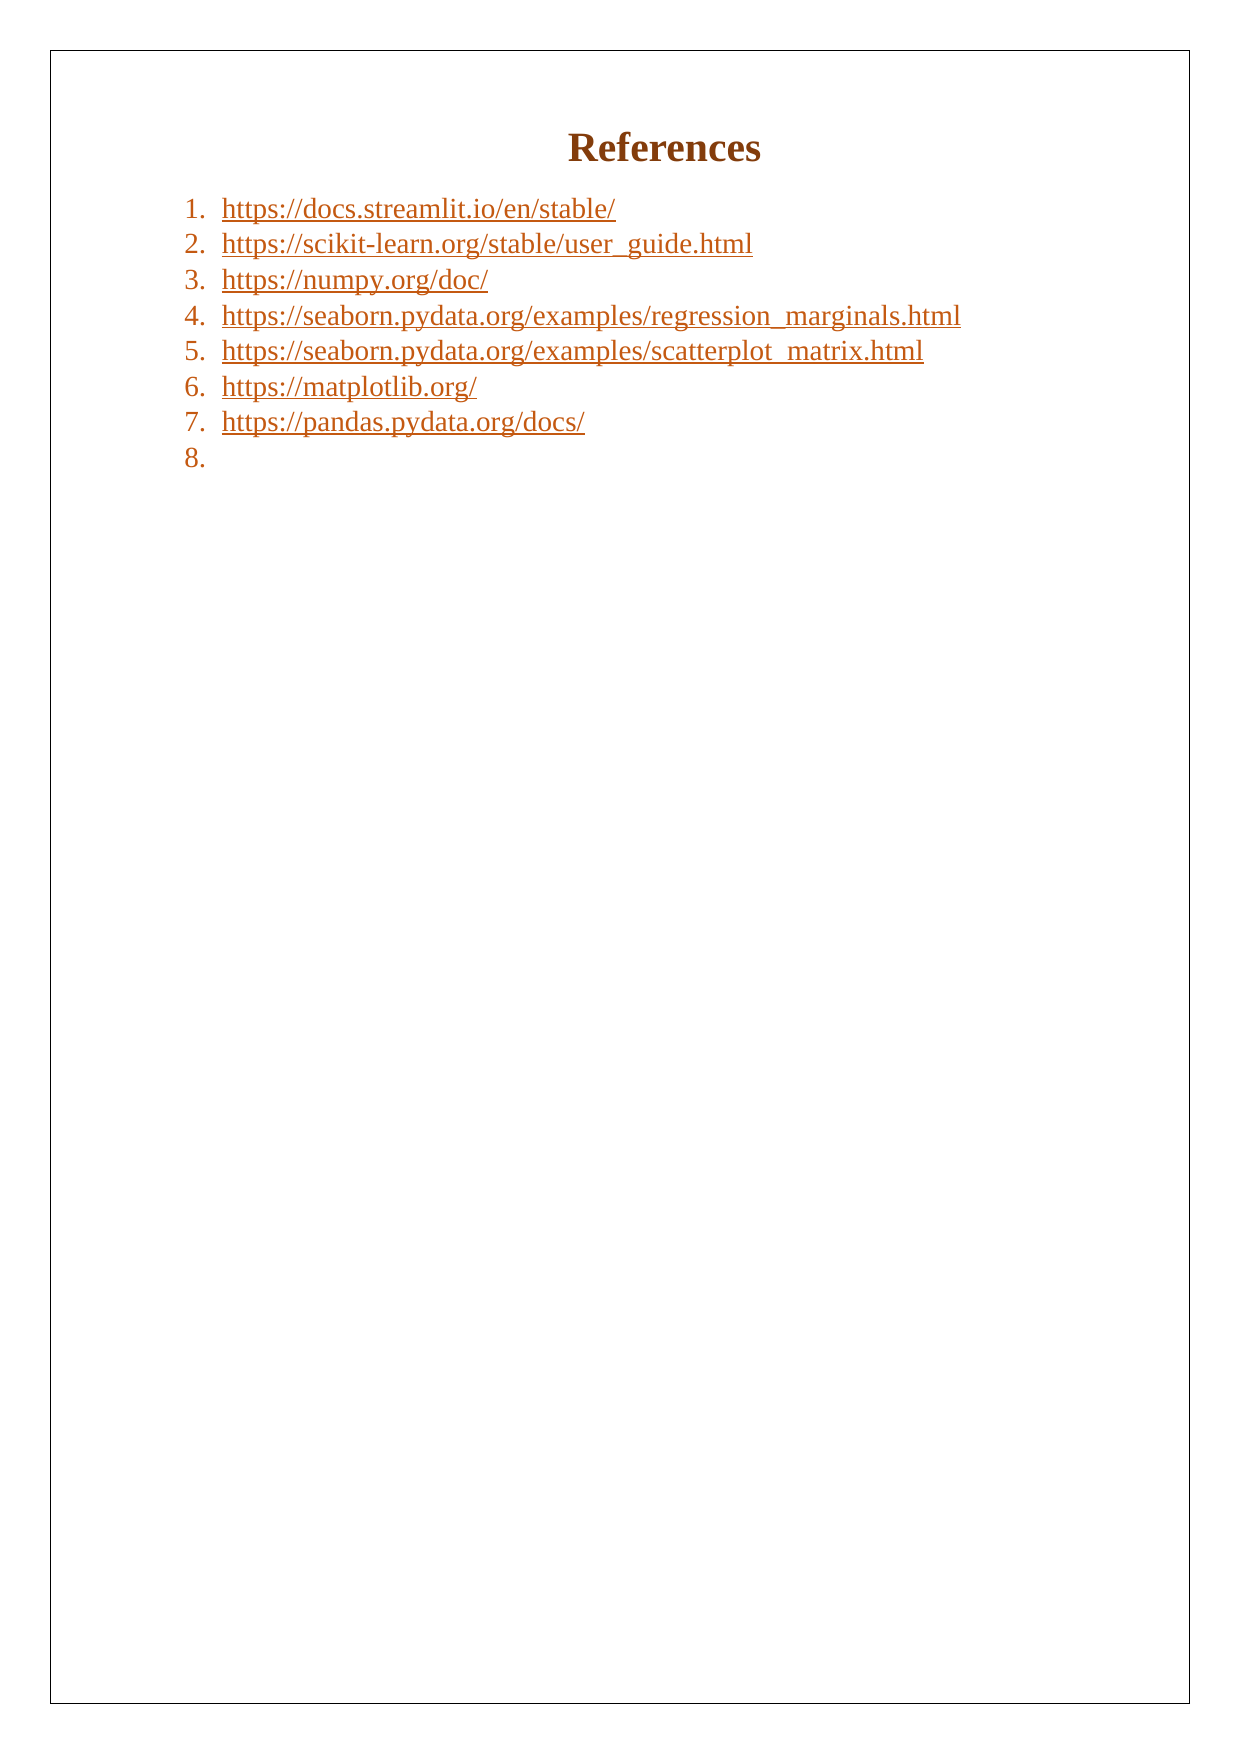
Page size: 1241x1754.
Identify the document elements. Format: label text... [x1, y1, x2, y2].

list https://matplotlib.org/ [184, 369, 1182, 402]
list https://numpy.org/doc/ [184, 262, 1182, 296]
list https://seaborn.pydata.org/examples/scatterplot_matrix.html [184, 333, 1182, 367]
list https://scikit-learn.org/stable/user_guide.html [184, 227, 1182, 260]
list https://pandas.pydata.org/docs/ [184, 404, 1182, 438]
text References [147, 123, 1182, 171]
list https://seaborn.pydata.org/examples/regression_marginals.html [184, 298, 1182, 331]
list https://docs.streamlit.io/en/stable/ [184, 191, 1182, 225]
